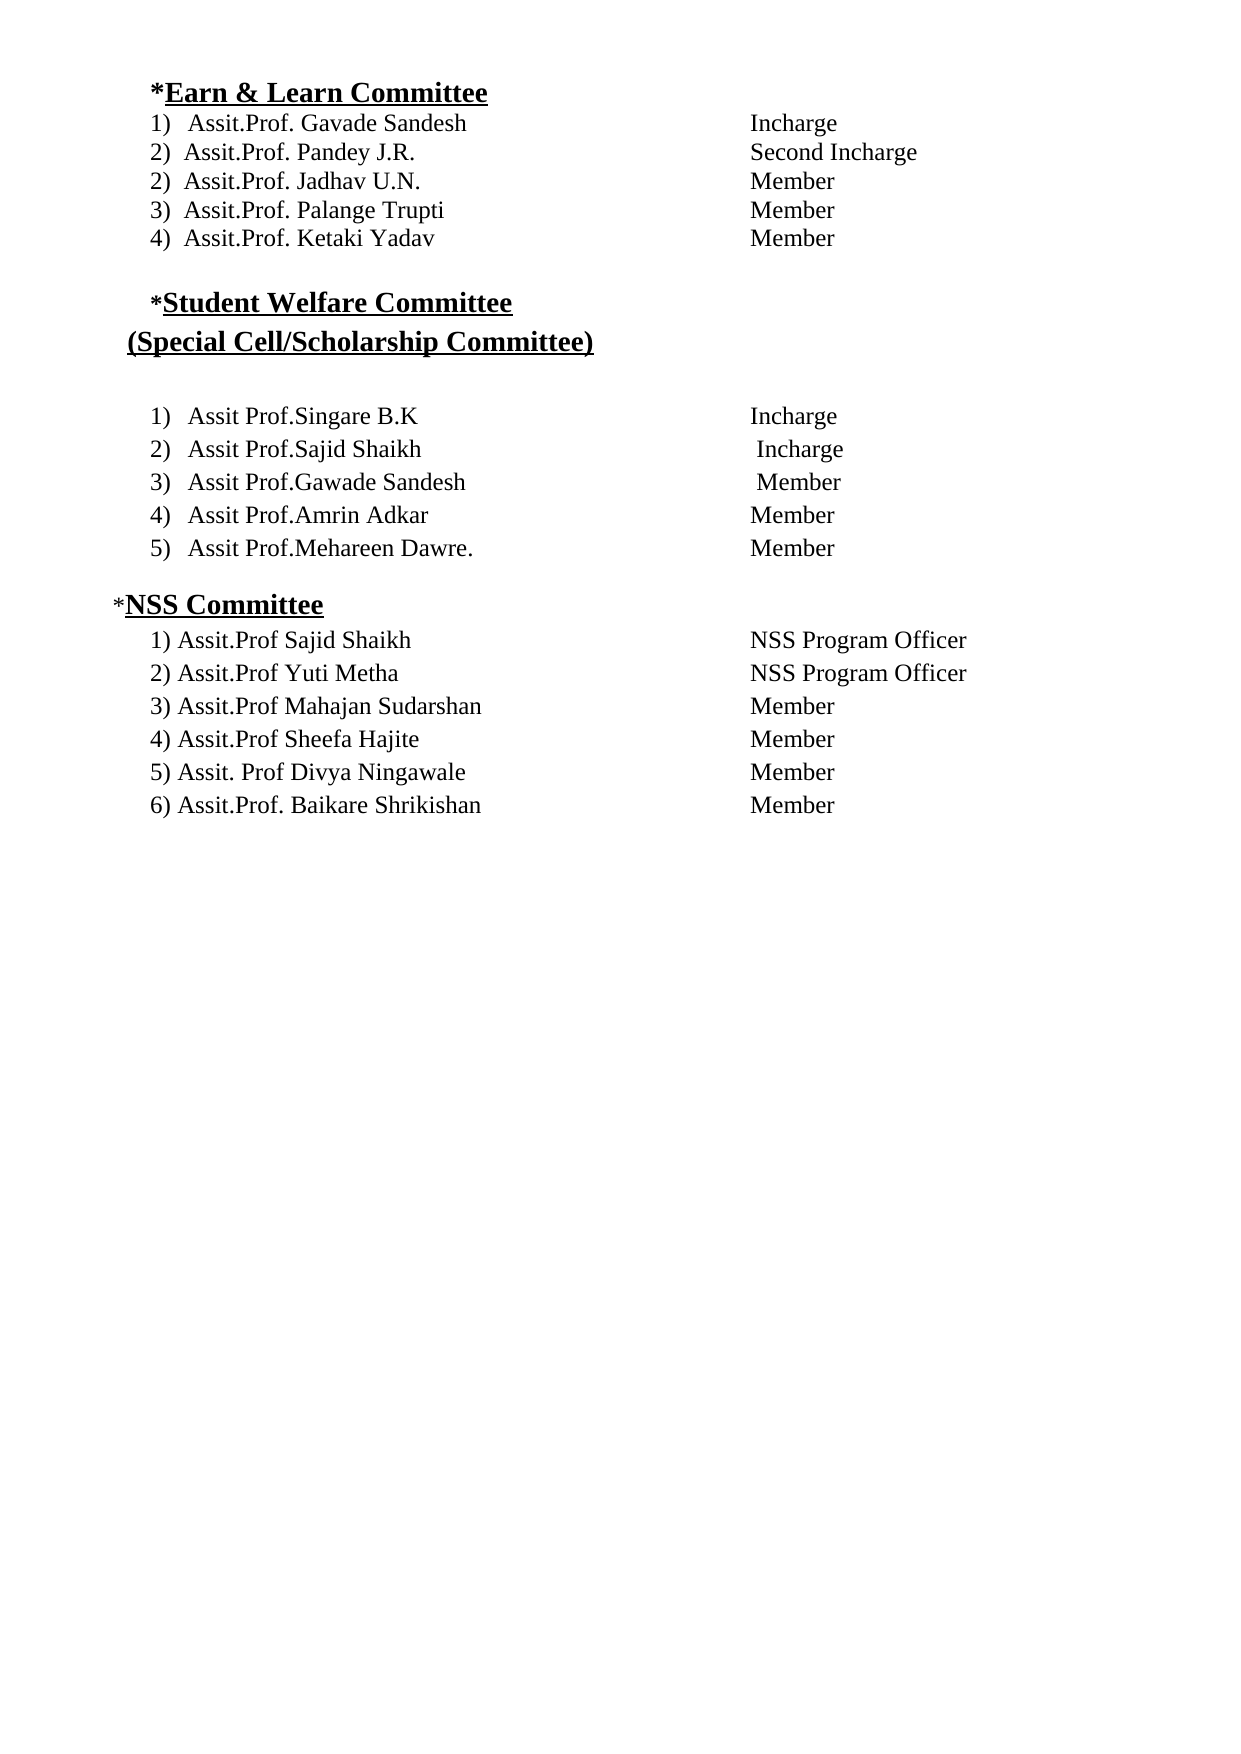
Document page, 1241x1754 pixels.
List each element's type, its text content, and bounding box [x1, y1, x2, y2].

list Assit Prof.Mehareen Dawre. Member [150, 533, 1165, 562]
list Assit Prof.Sajid Shaikh Incharge [150, 434, 1165, 463]
list Assit Prof.Singare B.K Incharge [150, 401, 1165, 430]
list Assit.Prof. Gavade Sandesh Incharge [150, 108, 1165, 137]
text 1) Assit.Prof Sajid Shaikh NSS Program Officer [112, 625, 1165, 654]
text 3) Assit.Prof. Palange Trupti Member [75, 195, 1165, 223]
list Assit Prof.Gawade Sandesh Member [150, 467, 1165, 496]
text 2) Assit.Prof Yuti Metha NSS Program Officer [112, 658, 1165, 687]
text 4) Assit.Prof Sheefa Hajite Member [75, 724, 1165, 753]
text 6) Assit.Prof. Baikare Shrikishan Member [75, 791, 1165, 819]
text (Special Cell/Scholarship Committee) [75, 324, 1165, 357]
text *Student Welfare Committee [75, 285, 1165, 319]
text 3) Assit.Prof Mahajan Sudarshan Member [112, 691, 1165, 720]
text 4) Assit.Prof. Ketaki Yadav Member [75, 223, 1165, 252]
text 5) Assit. Prof Divya Ningawale Member [75, 757, 1165, 786]
list Assit Prof.Amrin Adkar Member [150, 500, 1165, 529]
text *NSS Committee [75, 587, 1165, 620]
text 2) Assit.Prof. Pandey J.R. Second Incharge [75, 137, 1165, 166]
text 2) Assit.Prof. Jadhav U.N. Member [75, 166, 1165, 195]
text *Earn & Learn Committee [75, 75, 1165, 108]
